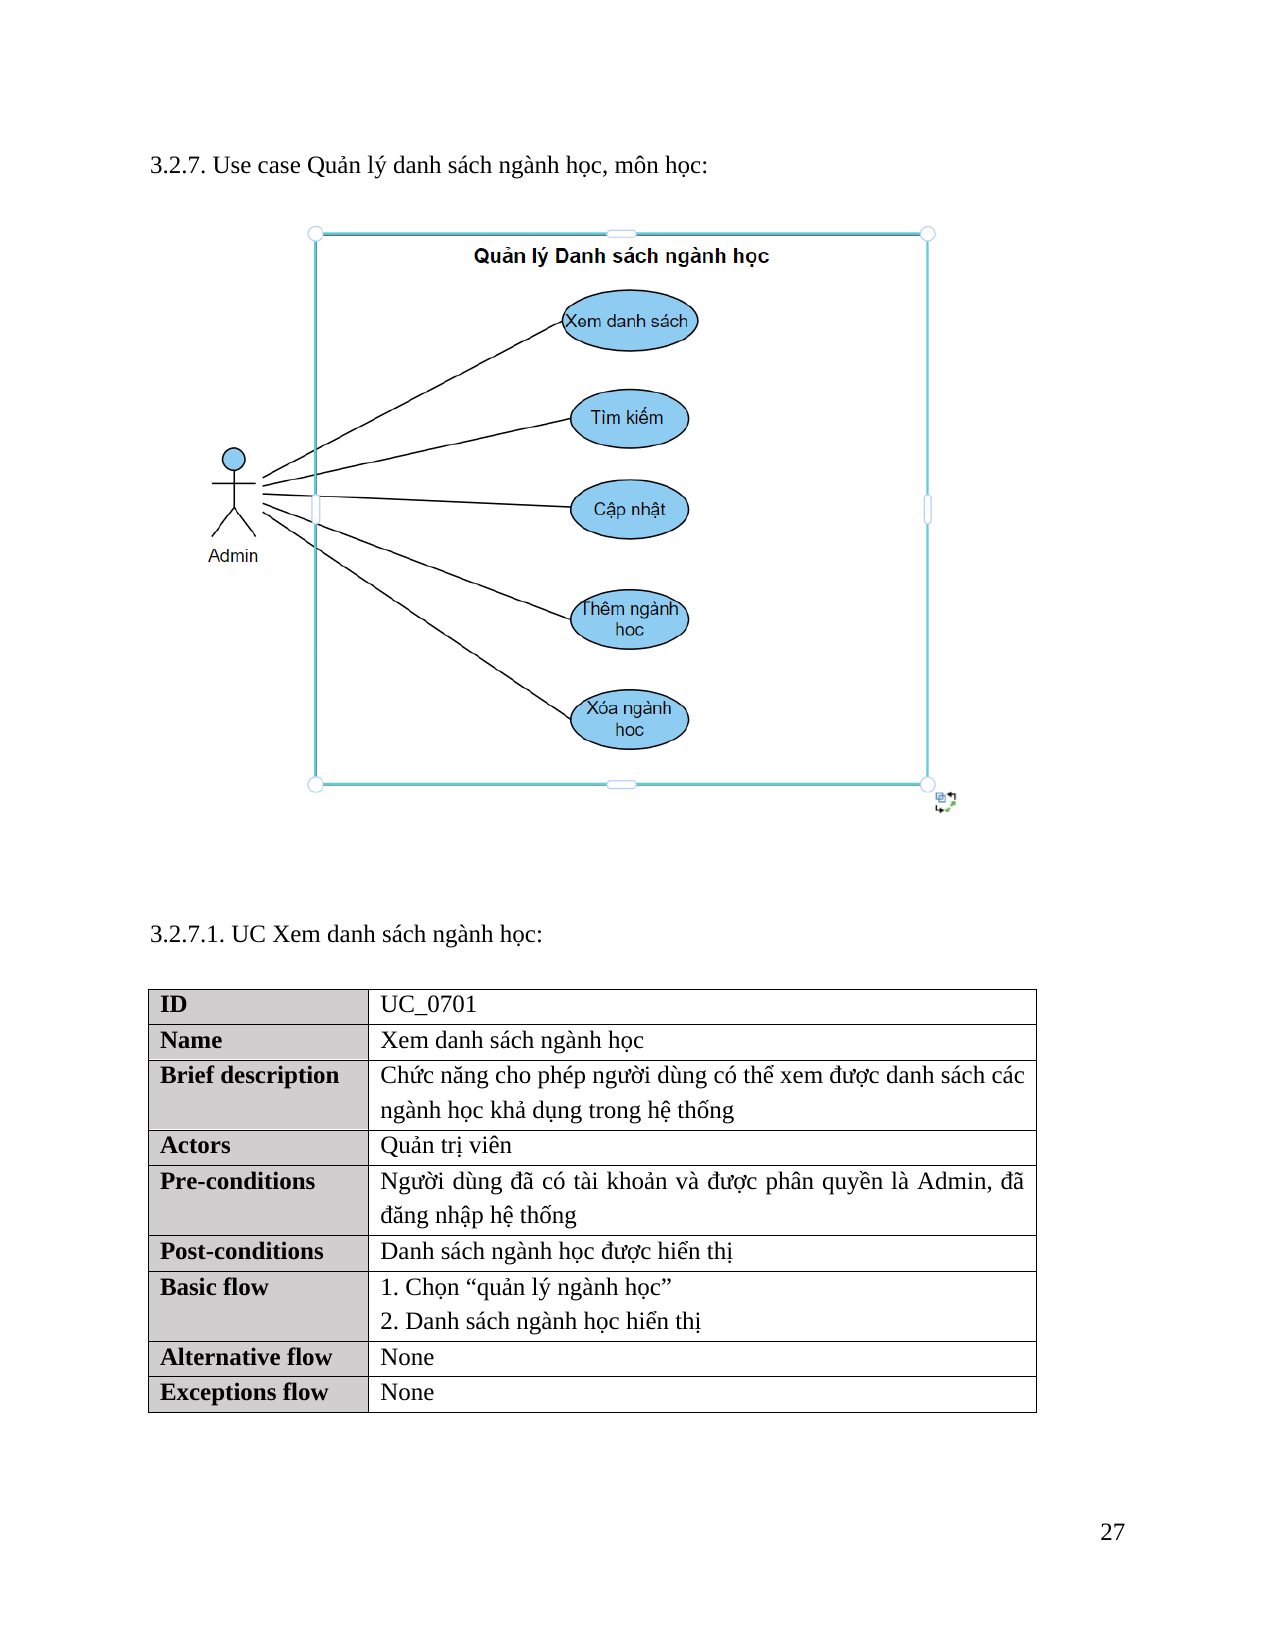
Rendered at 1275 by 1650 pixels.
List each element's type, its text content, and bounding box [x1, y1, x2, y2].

list UC Xem danh sách ngành học: [150, 919, 1125, 948]
table_cell Xem danh sách ngành học [369, 1025, 1036, 1059]
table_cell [369, 1166, 1036, 1235]
table_cell Name [149, 1025, 368, 1059]
table_cell Basic flow [149, 1272, 368, 1341]
table_cell Actors [149, 1131, 368, 1165]
table_cell Danh sách ngành học được hiển thị [369, 1236, 1036, 1271]
table_header ID [149, 990, 368, 1024]
table_cell Alternative flow [149, 1342, 368, 1376]
picture [150, 184, 1015, 862]
table_cell Exceptions flow [149, 1377, 368, 1412]
table_cell None [369, 1377, 1036, 1412]
list Use case Quản lý danh sách ngành học, môn học: [150, 150, 1125, 179]
table_cell None [369, 1342, 1036, 1376]
table_cell Post-conditions [149, 1236, 368, 1271]
table_cell Quản trị viên [369, 1131, 1036, 1165]
table_cell Pre-conditions [149, 1166, 368, 1235]
table_cell Chức năng cho phép người dùng có thể xem được danh sách các ngành học khả dụng trong hệ thống [369, 1061, 1036, 1129]
table_cell Chọn “quản lý ngành học” Danh sách ngành học hiển thị [369, 1272, 1036, 1341]
table_cell Brief description [149, 1061, 368, 1129]
table_header UC_0701 [369, 990, 1036, 1024]
